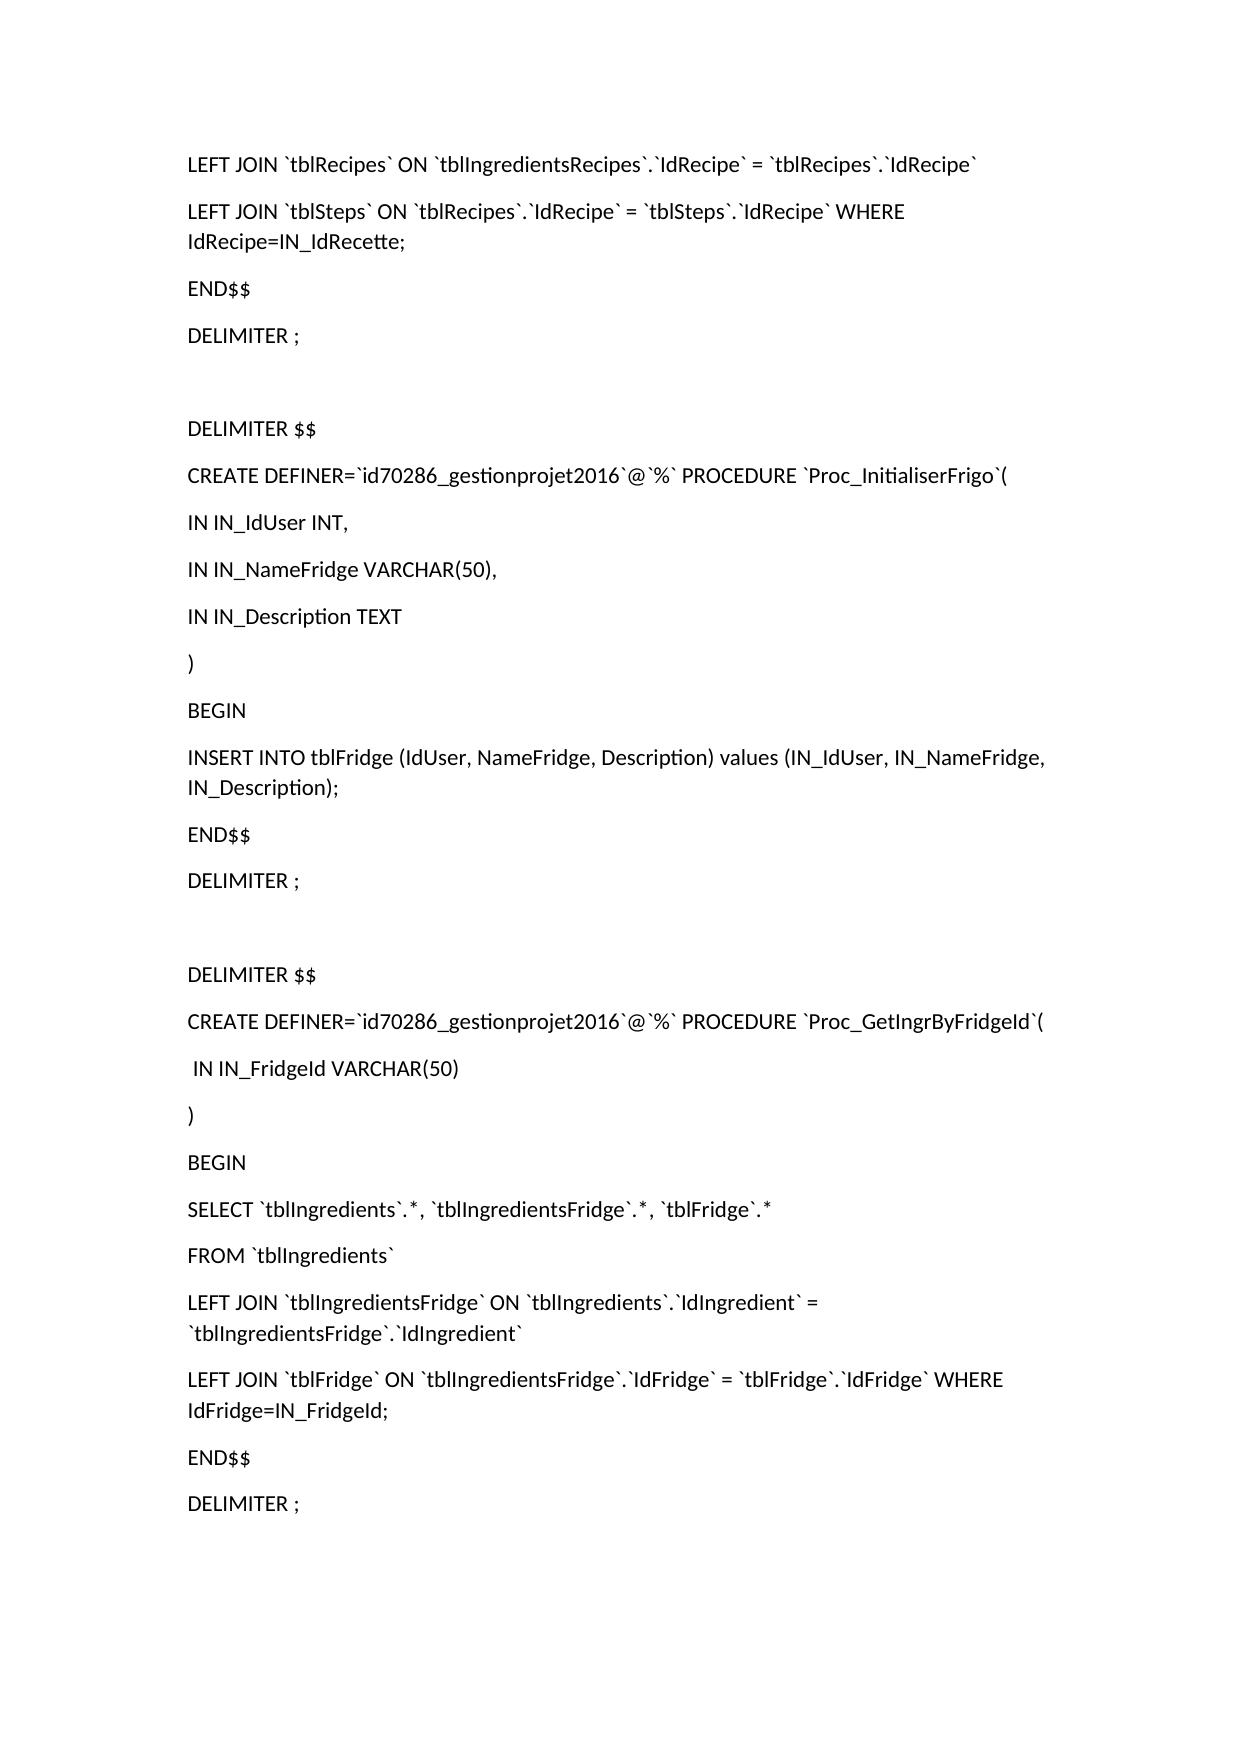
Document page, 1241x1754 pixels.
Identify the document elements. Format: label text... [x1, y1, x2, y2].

text CREATE DEFINER=`id70286_gestionprojet2016`@`%` PROCEDURE `Proc_GetIngrByFridgeId`( [187, 1007, 1053, 1035]
text DELIMITER $$ [187, 960, 1053, 988]
text DELIMITER ; [187, 321, 1053, 349]
text FROM `tblIngredients` [187, 1242, 1053, 1270]
text LEFT JOIN `tblSteps` ON `tblRecipes`.`IdRecipe` = `tblSteps`.`IdRecipe` WHERE IdRecipe=IN_IdRecette; [187, 197, 1053, 255]
text LEFT JOIN `tblFridge` ON `tblIngredientsFridge`.`IdFridge` = `tblFridge`.`IdFridge` WHERE IdFridge=IN_FridgeId; [187, 1366, 1053, 1424]
text END$$ [187, 820, 1053, 848]
text ) [187, 649, 1053, 677]
text INSERT INTO tblFridge (IdUser, NameFridge, Description) values (IN_IdUser, IN_NameFridge, IN_Description); [187, 743, 1053, 801]
text END$$ [187, 1443, 1053, 1471]
text IN IN_Description TEXT [187, 602, 1053, 630]
text IN IN_NameFridge VARCHAR(50), [187, 555, 1053, 583]
text IN IN_IdUser INT, [187, 508, 1053, 536]
text DELIMITER ; [187, 1489, 1053, 1518]
text LEFT JOIN `tblRecipes` ON `tblIngredientsRecipes`.`IdRecipe` = `tblRecipes`.`IdRecipe` [187, 150, 1053, 178]
text CREATE DEFINER=`id70286_gestionprojet2016`@`%` PROCEDURE `Proc_InitialiserFrigo`( [187, 461, 1053, 489]
text LEFT JOIN `tblIngredientsFridge` ON `tblIngredients`.`IdIngredient` = `tblIngredientsFridge`.`IdIngredient` [187, 1288, 1053, 1347]
text END$$ [187, 274, 1053, 302]
text DELIMITER ; [187, 867, 1053, 895]
text BEGIN [187, 1148, 1053, 1176]
text BEGIN [187, 696, 1053, 724]
text SELECT `tblIngredients`.*, `tblIngredientsFridge`.*, `tblFridge`.* [187, 1195, 1053, 1223]
text IN IN_FridgeId VARCHAR(50) [187, 1054, 1053, 1082]
text DELIMITER $$ [187, 414, 1053, 443]
text ) [187, 1101, 1053, 1129]
